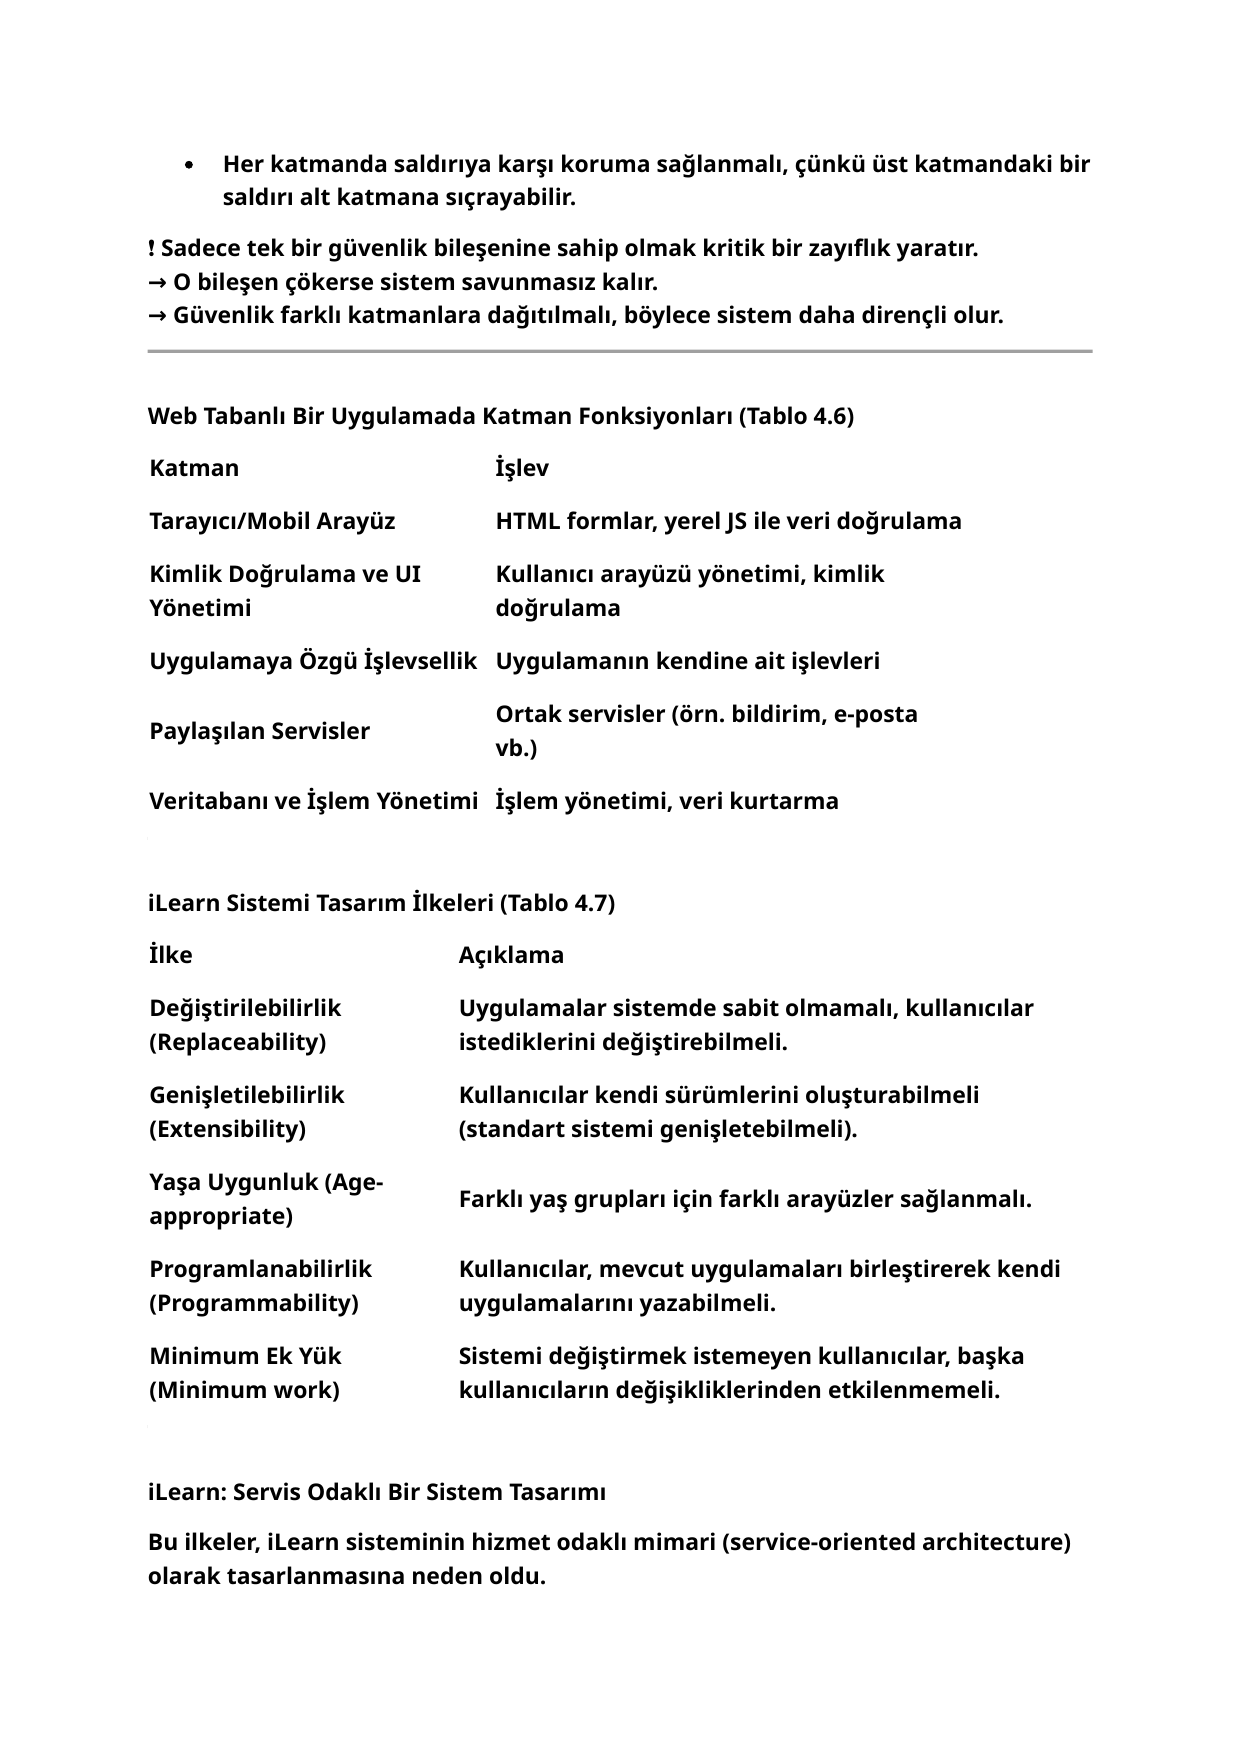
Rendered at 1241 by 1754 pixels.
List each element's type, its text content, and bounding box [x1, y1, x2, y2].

table_cell Paylaşılan Servisler [148, 697, 494, 784]
table_cell Kullanıcılar kendi sürümlerini oluşturabilmeli (standart sistemi genişletebilmeli). [457, 1078, 1093, 1164]
table_cell Tarayıcı/Mobil Arayüz [148, 504, 494, 557]
table_cell HTML formlar, yerel JS ile veri doğrulama [494, 504, 968, 557]
text iLearn Sistemi Tasarım İlkeleri (Tablo 4.7) [148, 887, 1093, 918]
table_cell Yaşa Uygunluk (Age-appropriate) [148, 1165, 457, 1251]
table_cell Uygulamalar sistemde sabit olmamalı, kullanıcılar istediklerini değiştirebilmeli. [457, 991, 1093, 1078]
table_cell Veritabanı ve İşlem Yönetimi [148, 784, 494, 837]
table_cell Kimlik Doğrulama ve UI Yönetimi [148, 557, 494, 644]
table_cell İşlem yönetimi, veri kurtarma [494, 784, 968, 837]
table_cell Programlanabilirlik (Programmability) [148, 1251, 457, 1338]
table_cell Uygulamaya Özgü İşlevsellik [148, 644, 494, 697]
table_cell Ortak servisler (örn. bildirim, e-posta vb.) [494, 697, 968, 784]
table_header Açıklama [457, 938, 1093, 991]
table_cell Minimum Ek Yük (Minimum work) [148, 1338, 457, 1425]
table_cell Değiştirilebilirlik (Replaceability) [148, 991, 457, 1078]
table_cell Uygulamanın kendine ait işlevleri [494, 644, 968, 697]
text Web Tabanlı Bir Uygulamada Katman Fonksiyonları (Tablo 4.6) [148, 400, 1093, 431]
text Bu ilkeler, iLearn sisteminin hizmet odaklı mimari (service-oriented architecture) olarak tasarlanmasına neden oldu. [148, 1526, 1093, 1591]
table_cell Genişletilebilirlik (Extensibility) [148, 1078, 457, 1164]
table_header Katman [148, 451, 494, 504]
text ❗ Sadece tek bir güvenlik bileşenine sahip olmak kritik bir zayıflık yaratır. → O bileşen çökerse sistem savunmasız kalır. → Güvenlik farklı katmanlara dağıtılmalı, böylece sistem daha dirençli olur. [148, 232, 1093, 331]
table_cell Sistemi değiştirmek istemeyen kullanıcılar, başka kullanıcıların değişikliklerinden etkilenmemeli. [457, 1338, 1093, 1425]
list Her katmanda saldırıya karşı koruma sağlanmalı, çünkü üst katmandaki bir saldırı alt katmana sıçrayabilir. [185, 148, 1093, 213]
table_header İlke [148, 938, 457, 991]
table_cell Farklı yaş grupları için farklı arayüzler sağlanmalı. [457, 1165, 1093, 1251]
table_cell Kullanıcılar, mevcut uygulamaları birleştirerek kendi uygulamalarını yazabilmeli. [457, 1251, 1093, 1338]
table_header İşlev [494, 451, 968, 504]
text iLearn: Servis Odaklı Bir Sistem Tasarımı [148, 1476, 1093, 1507]
table_cell Kullanıcı arayüzü yönetimi, kimlik doğrulama [494, 557, 968, 644]
